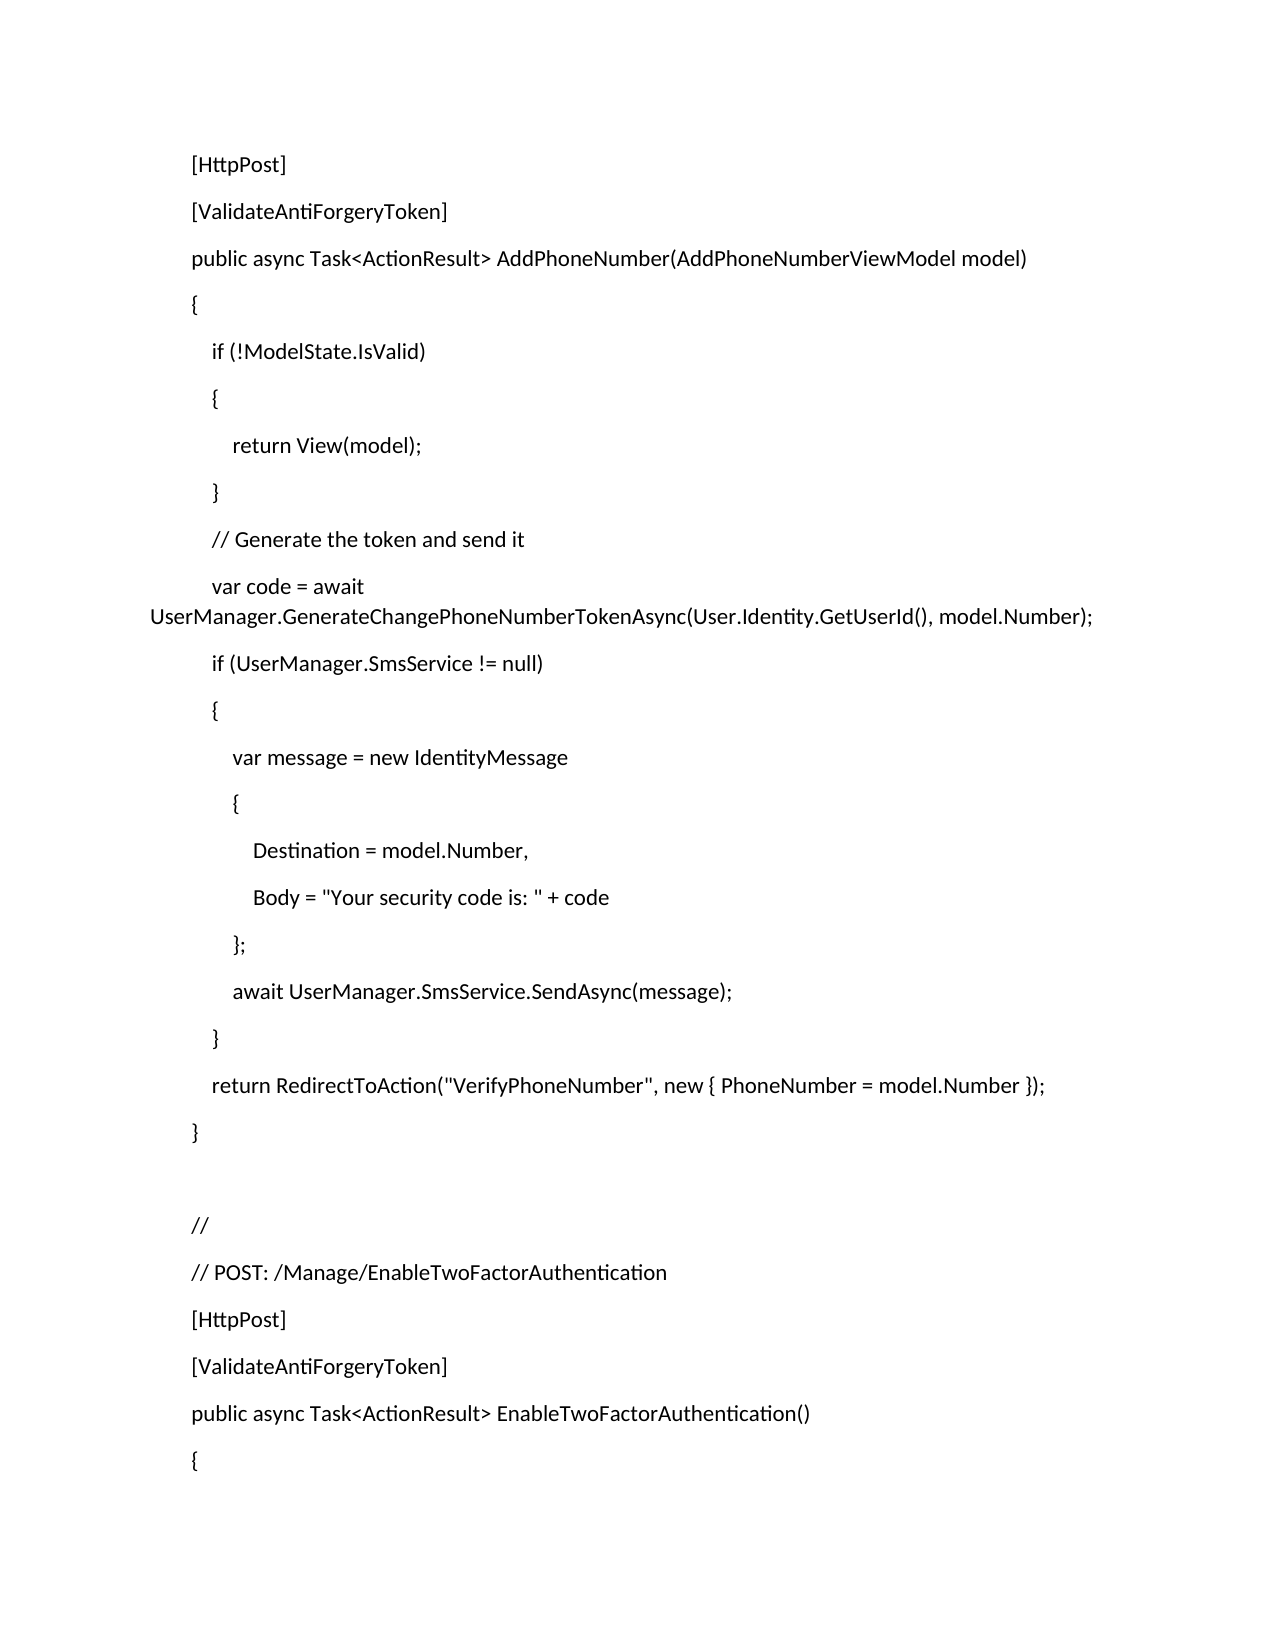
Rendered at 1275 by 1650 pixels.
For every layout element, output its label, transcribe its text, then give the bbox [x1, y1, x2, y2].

text { [150, 789, 1125, 818]
text // Generate the token and send it [150, 525, 1125, 553]
text } [150, 1118, 1125, 1146]
text { [150, 291, 1125, 319]
text }; [150, 930, 1125, 958]
text [ValidateAntiForgeryToken] [150, 1352, 1125, 1380]
text { [150, 384, 1125, 412]
text [HttpPost] [150, 1305, 1125, 1333]
text return RedirectToAction("VerifyPhoneNumber", new { PhoneNumber = model.Number }); [150, 1071, 1125, 1099]
text } [150, 478, 1125, 506]
text if (UserManager.SmsService != null) [150, 649, 1125, 677]
text Destination = model.Number, [150, 836, 1125, 864]
text // POST: /Manage/EnableTwoFactorAuthentication [150, 1258, 1125, 1286]
text var message = new IdentityMessage [150, 743, 1125, 771]
text return View(model); [150, 431, 1125, 459]
text Body = "Your security code is: " + code [150, 883, 1125, 911]
text await UserManager.SmsService.SendAsync(message); [150, 977, 1125, 1005]
text public async Task<ActionResult> AddPhoneNumber(AddPhoneNumberViewModel model) [150, 244, 1125, 272]
text { [150, 696, 1125, 724]
text public async Task<ActionResult> EnableTwoFactorAuthentication() [150, 1399, 1125, 1427]
text // [150, 1211, 1125, 1239]
text [HttpPost] [150, 150, 1125, 178]
text } [150, 1024, 1125, 1052]
text var code = await UserManager.GenerateChangePhoneNumberTokenAsync(User.Identity.GetUserId(), model.Number); [150, 572, 1125, 630]
text { [150, 1446, 1125, 1474]
text [ValidateAntiForgeryToken] [150, 197, 1125, 225]
text if (!ModelState.IsValid) [150, 337, 1125, 366]
